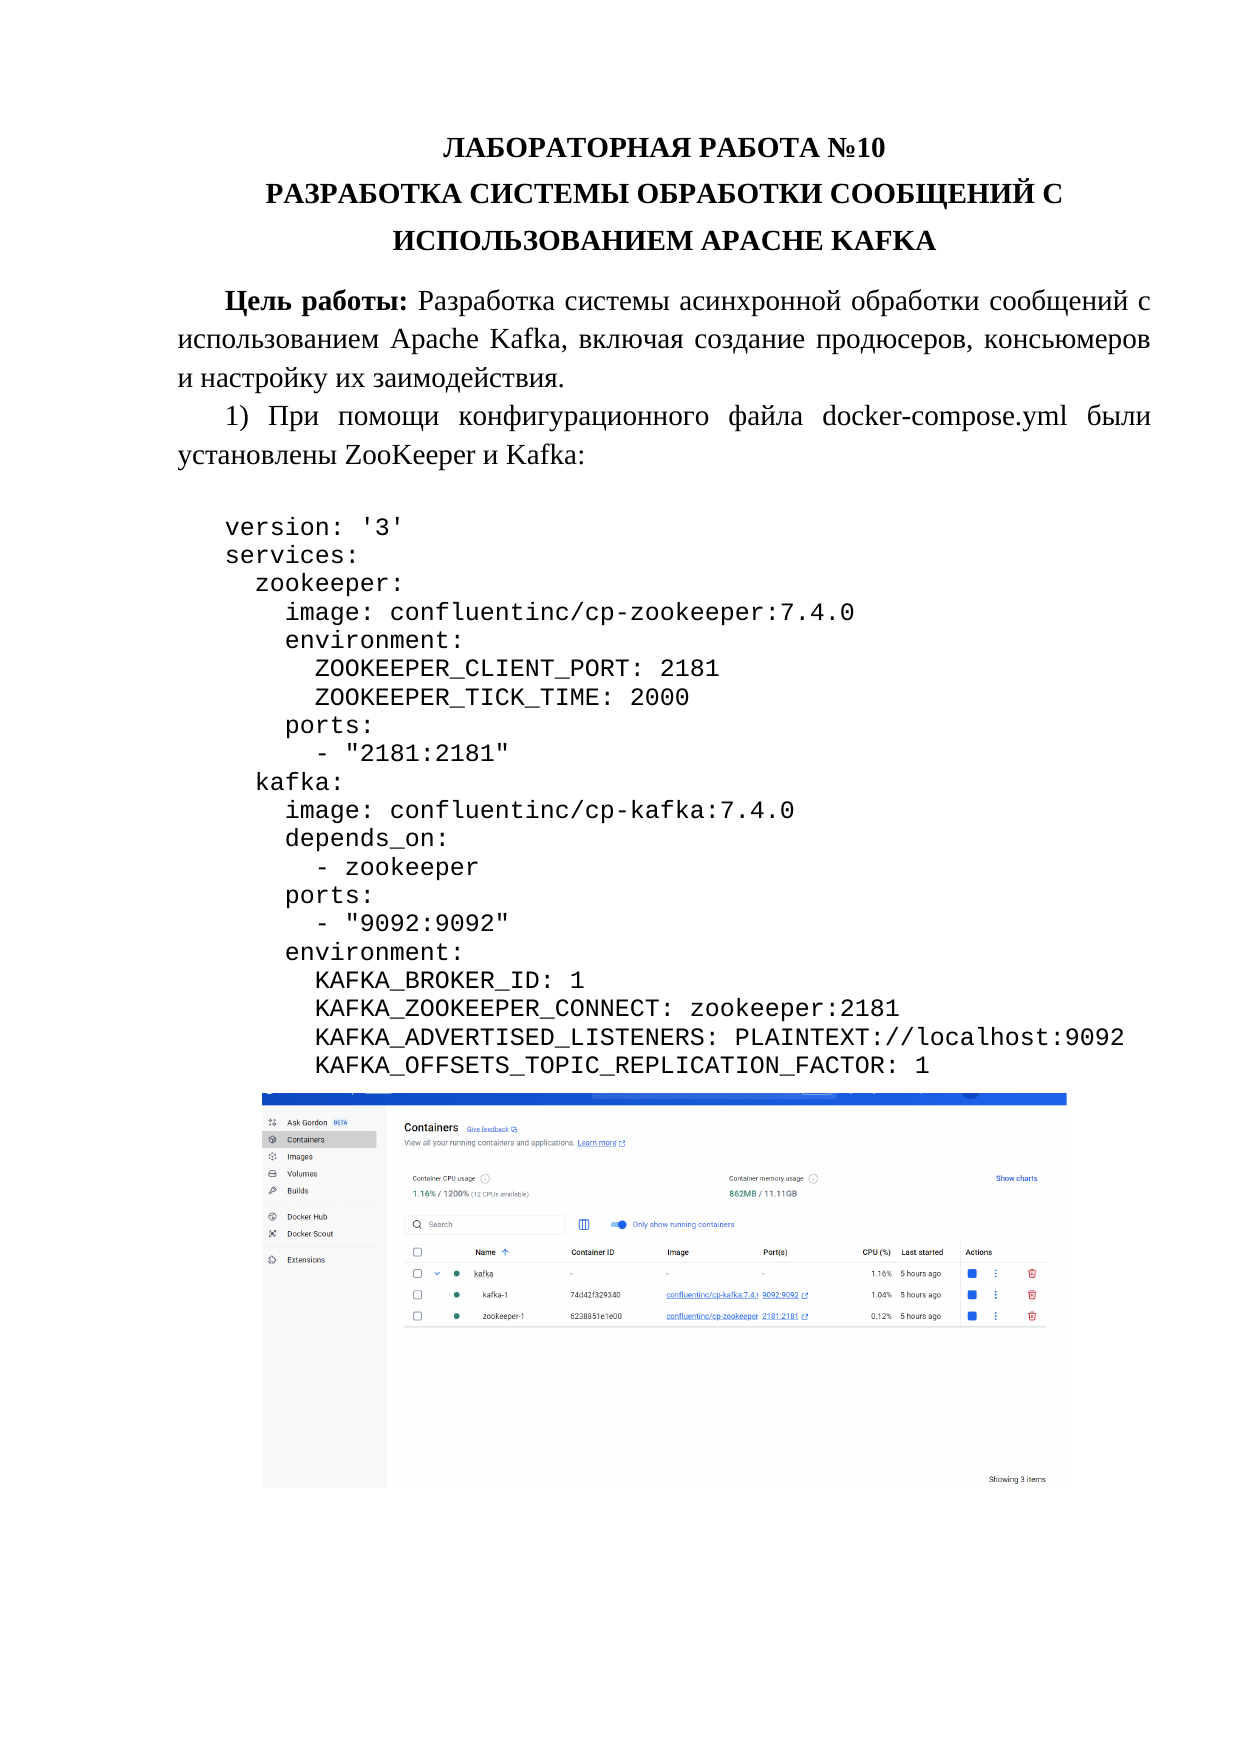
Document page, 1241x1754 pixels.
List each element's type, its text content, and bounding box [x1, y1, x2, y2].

text ports: [224, 712, 1152, 741]
text image: confluentinc/cp-zookeeper:7.4.0 [224, 599, 1152, 627]
text KAFKA_OFFSETS_TOPIC_REPLICATION_FACTOR: 1 [224, 1052, 1152, 1081]
text - "9092:9092" [224, 911, 1152, 939]
text image: confluentinc/cp-kafka:7.4.0 [224, 797, 1152, 826]
picture [262, 1093, 1067, 1488]
text zookeeper: [224, 571, 1152, 599]
text Цель работы: Разработка системы асинхронной обработки сообщений с использованием Apache Kafka, включая создание продюсеров, консьюмеров и настройку их заимодействия. [177, 283, 1152, 393]
text - zookeeper [224, 854, 1152, 882]
text ZOOKEEPER_TICK_TIME: 2000 [224, 684, 1152, 712]
text KAFKA_ADVERTISED_LISTENERS: PLAINTEXT://localhost:9092 [224, 1024, 1152, 1052]
text ZOOKEEPER_CLIENT_PORT: 2181 [224, 656, 1152, 684]
text services: [224, 542, 1152, 571]
text KAFKA_ZOOKEEPER_CONNECT: zookeeper:2181 [224, 996, 1152, 1024]
text ports: [224, 882, 1152, 911]
text - "2181:2181" [224, 741, 1152, 769]
subtitle ЛАБОРАТОРНАЯ РАБОТА №10 [177, 131, 1152, 164]
text depends_on: [224, 826, 1152, 854]
text environment: [224, 939, 1152, 967]
subtitle РАЗРАБОТКА СИСТЕМЫ ОБРАБОТКИ СООБЩЕНИЙ С ИСПОЛЬЗОВАНИЕМ APACHE KAFKA [177, 177, 1152, 257]
text kafka: [224, 769, 1152, 797]
text KAFKA_BROKER_ID: 1 [224, 967, 1152, 996]
text environment: [224, 627, 1152, 656]
text version: '3' [224, 514, 1152, 542]
text 1) При помощи конфигурационного файла docker-compose.yml были установлены ZooKeeper и Kafka: [177, 398, 1152, 471]
